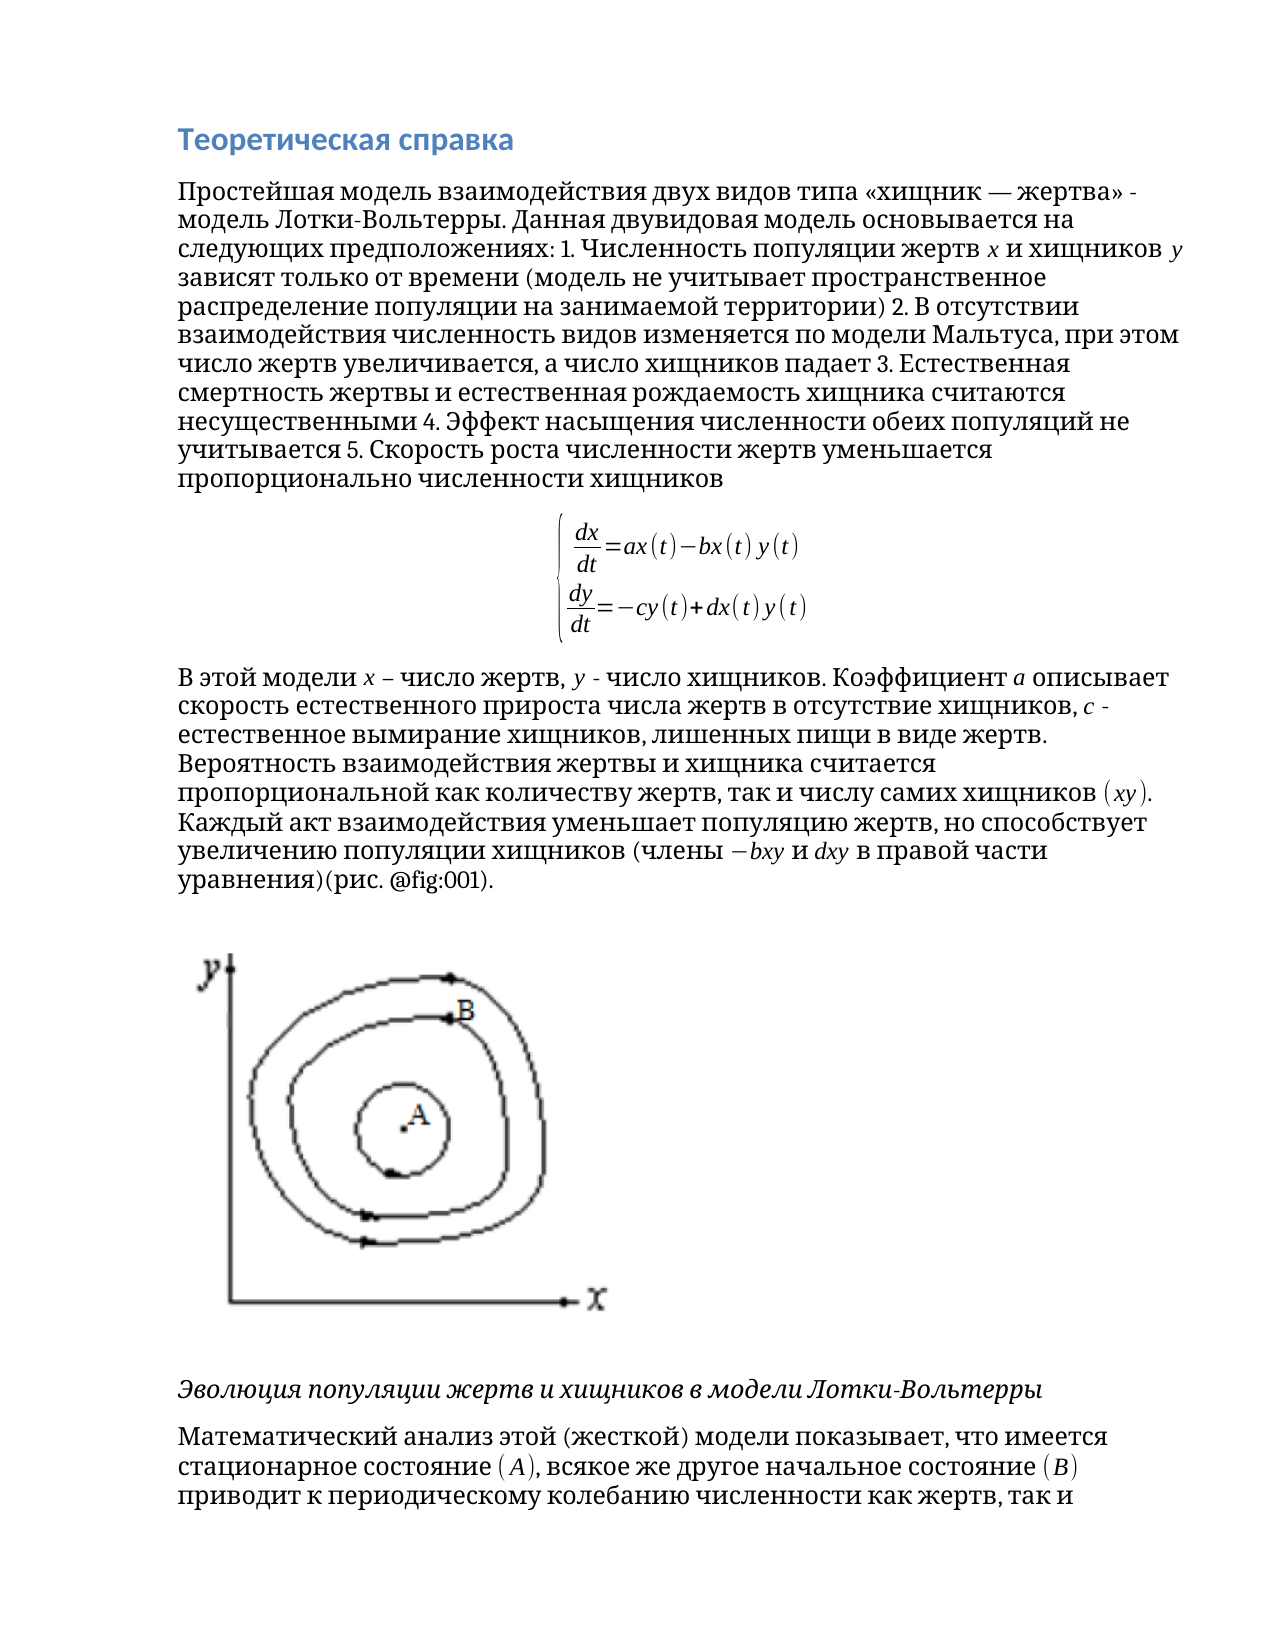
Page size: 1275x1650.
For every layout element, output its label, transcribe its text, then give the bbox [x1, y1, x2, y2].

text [177, 1423, 1186, 1511]
subtitle Теоретическая справка [177, 118, 1186, 159]
picture [177, 913, 654, 1355]
text Простейшая модель взаимодействия двух видов типа «хищник — жертва» - модель Лотки-Вольтерры. Данная двувидовая модель основывается на следующих предположениях: 1. Численность популяции жертв и хищников зависят только от времени (модель не учитывает пространственное распределение популяции на занимаемой территории) 2. В отсутствии взаимодействия численность видов изменяется по модели Мальтуса, при этом число жертв увеличивается, а число хищников падает 3. Естественная смертность жертвы и естественная рождаемость хищника считаются несущественными 4. Эффект насыщения численности обеих популяций не учитывается 5. Скорость роста численности жертв уменьшается пропорционально численности хищников [177, 178, 1186, 494]
text Эволюция популяции жертв и хищников в модели Лотки-Вольтерры [177, 1376, 1186, 1404]
text В этой модели – число жертв, - число хищников. Коэффициент описывает скорость естественного прироста числа жертв в отсутствие хищников, - естественное вымирание хищников, лишенных пищи в виде жертв. Вероятность взаимодействия жертвы и хищника считается пропорциональной как количеству жертв, так и числу самих хищников . Каждый акт взаимодействия уменьшает популяцию жертв, но способствует увеличению популяции хищников (члены и в правой части уравнения)(рис. @fig:001). [177, 663, 1186, 895]
